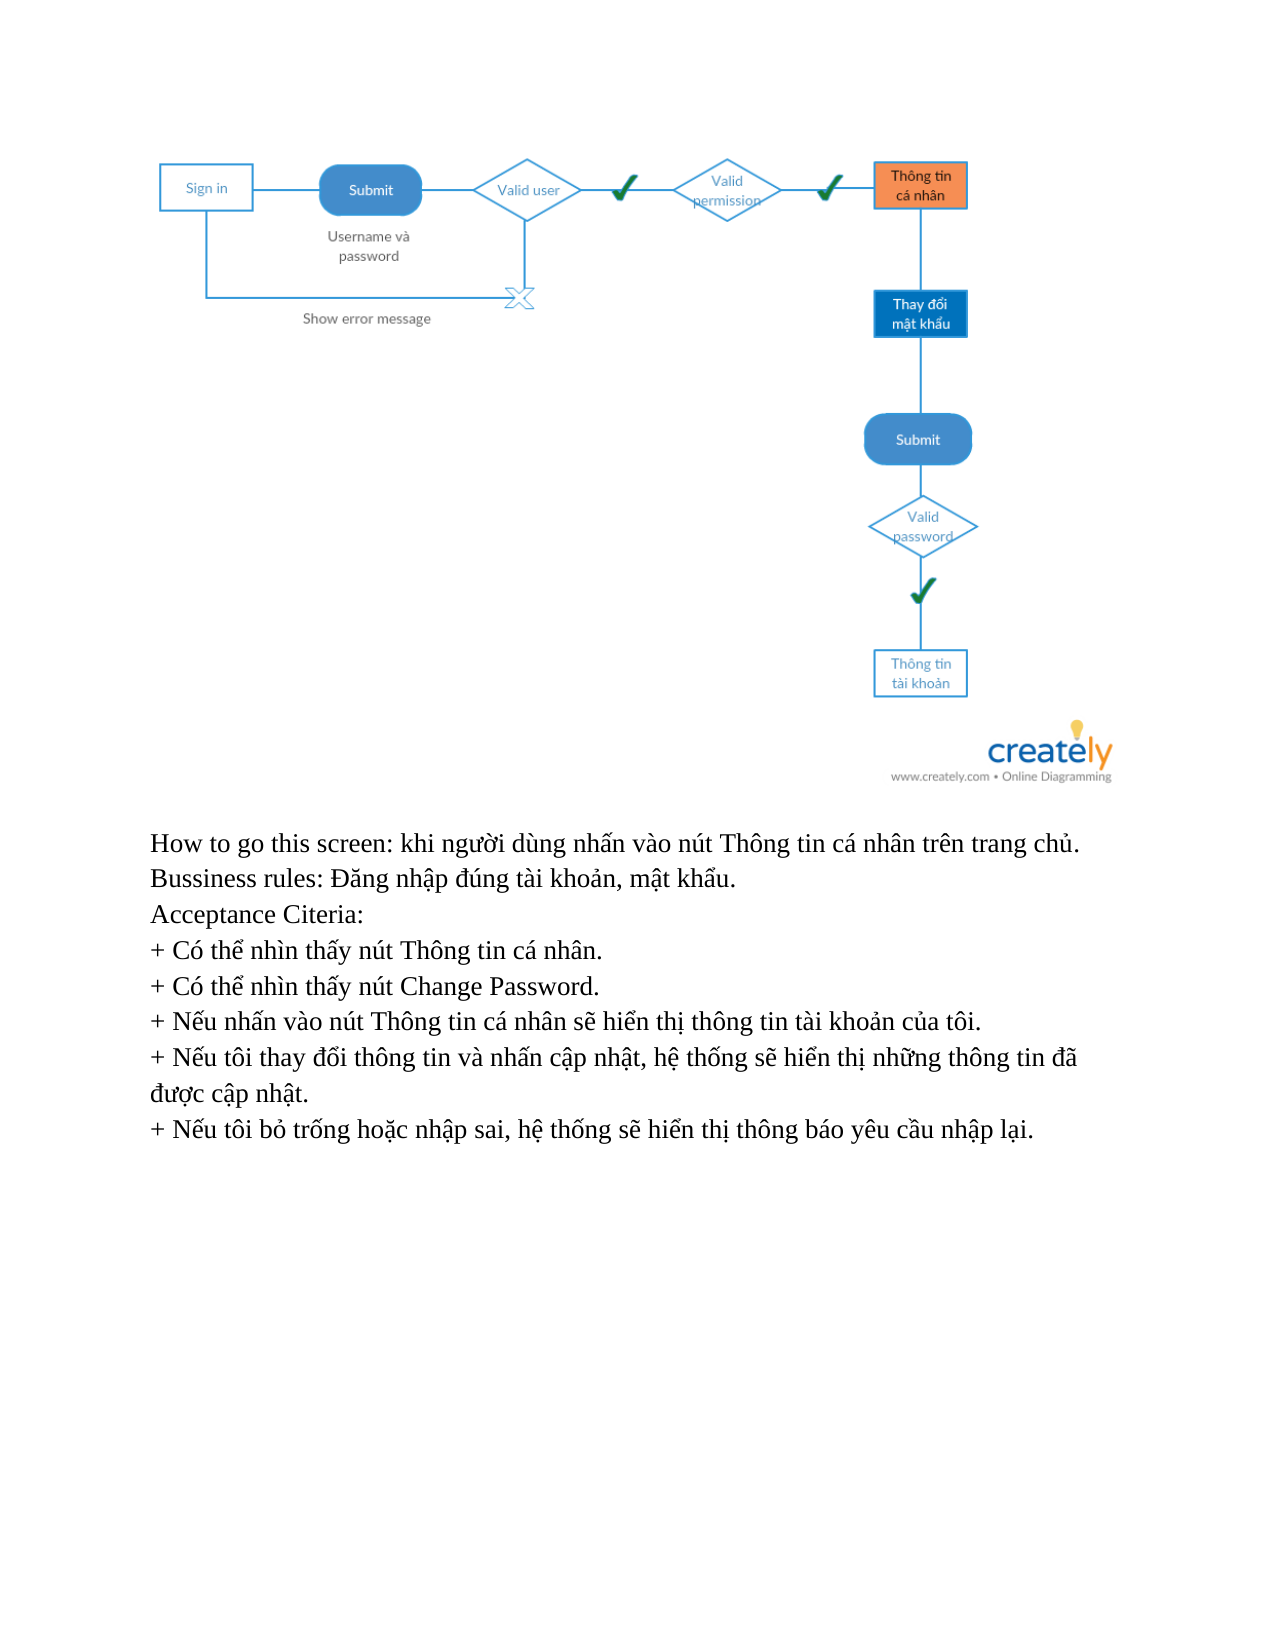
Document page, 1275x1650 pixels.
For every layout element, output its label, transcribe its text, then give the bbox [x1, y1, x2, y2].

text + Có thể nhìn thấy nút Change Password. [150, 970, 1125, 1001]
text + Nếu tôi bỏ trống hoặc nhập sai, hệ thống sẽ hiển thị thông báo yêu cầu nhập lại. [150, 1113, 1125, 1144]
text Bussiness rules: Đăng nhập đúng tài khoản, mật khẩu. [150, 863, 1125, 894]
text How to go this screen: khi người dùng nhấn vào nút Thông tin cá nhân trên trang chủ. [150, 827, 1125, 858]
text Acceptance Citeria: [150, 898, 1125, 929]
text + Nếu tôi thay đổi thông tin và nhấn cập nhật, hệ thống sẽ hiển thị những thông tin đã được cập nhật. [150, 1041, 1125, 1108]
text + Nếu nhấn vào nút Thông tin cá nhân sẽ hiển thị thông tin tài khoản của tôi. [150, 1006, 1125, 1037]
text + Có thể nhìn thấy nút Thông tin cá nhân. [150, 934, 1125, 965]
picture [150, 150, 1125, 793]
